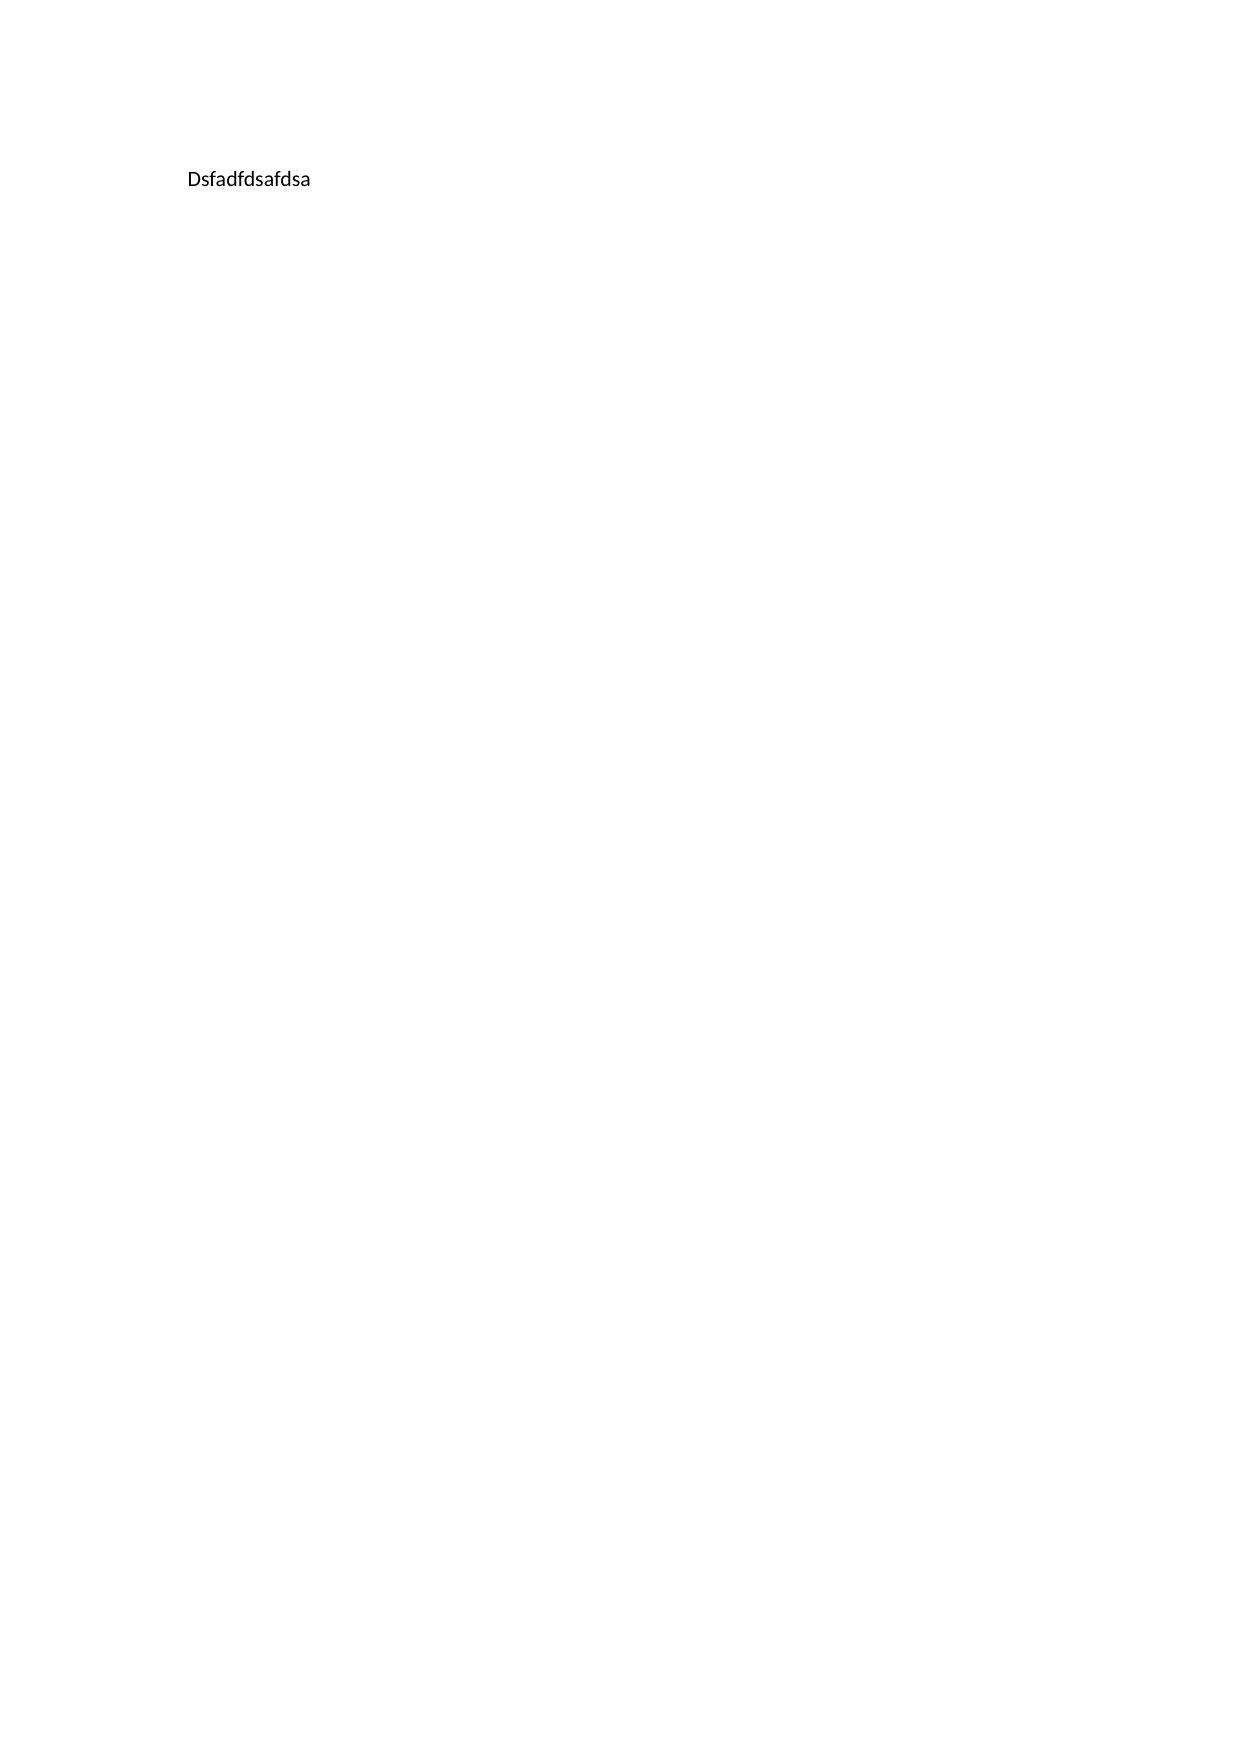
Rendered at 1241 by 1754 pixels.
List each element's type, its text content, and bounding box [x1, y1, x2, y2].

text Dsfadfdsafdsa [187, 162, 1053, 194]
